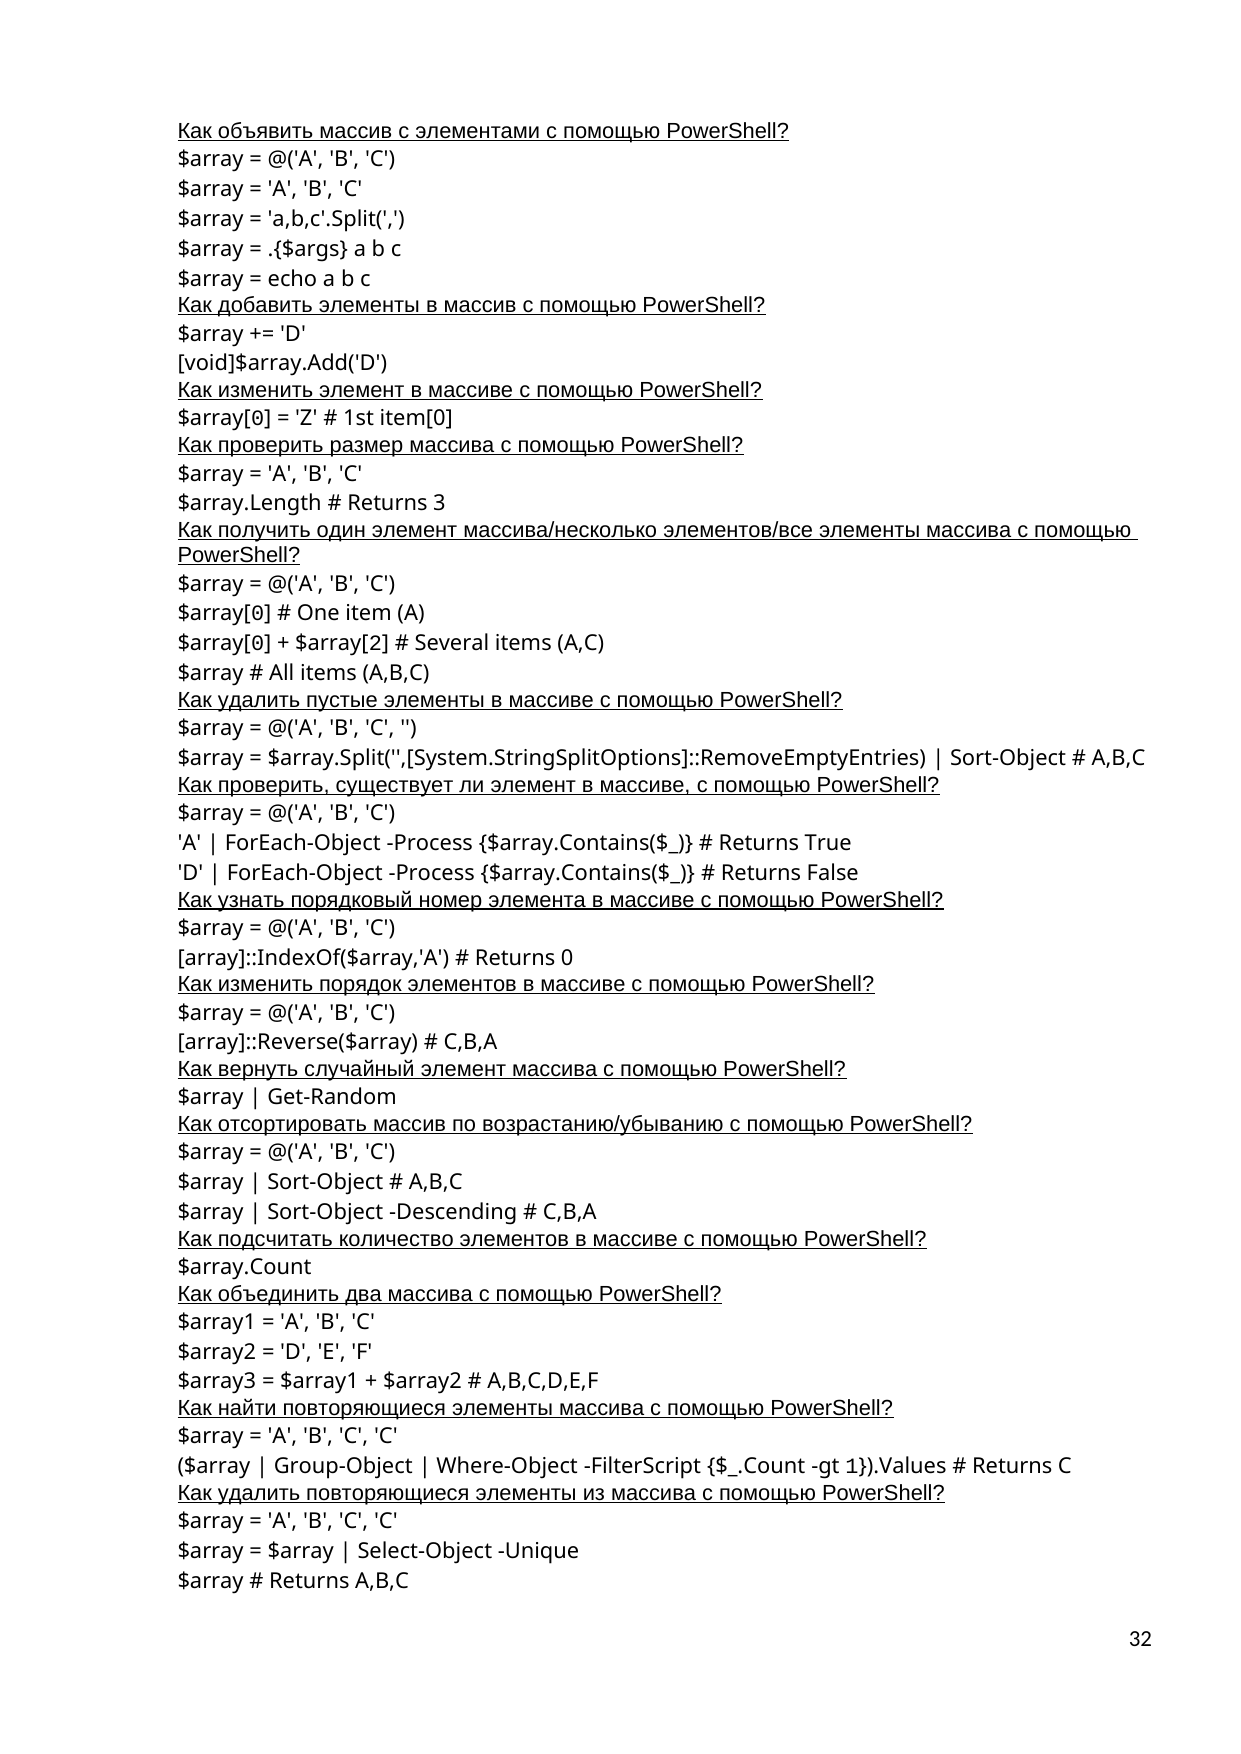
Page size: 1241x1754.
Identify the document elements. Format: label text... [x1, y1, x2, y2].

text Как подсчитать количество элементов в массиве с помощью PowerShell? $array.Count [177, 1226, 1152, 1281]
text Как изменить порядок элементов в массиве с помощью PowerShell? $array = @('A', 'B', 'C') [array]::Reverse($array) # C,B,A [177, 971, 1152, 1056]
text Как проверить размер массива с помощью PowerShell? $array = 'A', 'B', 'C' $array.Length # Returns 3 [177, 432, 1152, 517]
text Как получить один элемент массива/несколько элементов/все элементы массива с помощью PowerShell? $array = @('A', 'B', 'C') $array[0] # One item (A) $array[0] + $array[2] # Several items (A,C) $array # All items (A,B,C) [177, 517, 1152, 687]
text Как объединить два массива с помощью PowerShell? $array1 = 'A', 'B', 'C' $array2 = 'D', 'E', 'F' $array3 = $array1 + $array2 # A,B,C,D,E,F [177, 1281, 1152, 1395]
text Как добавить элементы в массив с помощью PowerShell? $array += 'D' [void]$array.Add('D') [177, 292, 1152, 377]
text Как удалить пустые элементы в массиве с помощью PowerShell? $array = @('A', 'B', 'C', '') $array = $array.Split('',[System.StringSplitOptions]::RemoveEmptyEntries) | Sort-Object # A,B,C [177, 687, 1152, 772]
text Как объявить массив с элементами с помощью PowerShell? $array = @('A', 'B', 'C') $array = 'A', 'B', 'C' $array = 'a,b,c'.Split(',') $array = .{$args} a b c $array = echo a b c [177, 118, 1152, 292]
text Как изменить элемент в массиве с помощью PowerShell? $array[0] = 'Z' # 1st item[0] [177, 377, 1152, 432]
text Как вернуть случайный элемент массива с помощью PowerShell? $array | Get-Random [177, 1056, 1152, 1111]
text Как узнать порядковый номер элемента в массиве с помощью PowerShell? $array = @('A', 'B', 'C') [array]::IndexOf($array,'A') # Returns 0 [177, 886, 1152, 971]
text Как проверить, существует ли элемент в массиве, с помощью PowerShell? $array = @('A', 'B', 'C') 'A' | ForEach-Object -Process {$array.Contains($_)} # Returns True 'D' | ForEach-Object -Process {$array.Contains($_)} # Returns False [177, 772, 1152, 886]
text Как найти повторяющиеся элементы массива с помощью PowerShell? $array = 'A', 'B', 'C', 'C' ($array | Group-Object | Where-Object -FilterScript {$_.Count -gt 1}).Values # Returns C [177, 1395, 1152, 1480]
text Как удалить повторяющиеся элементы из массива с помощью PowerShell? $array = 'A', 'B', 'C', 'C' $array = $array | Select-Object -Unique $array # Returns A,B,C [177, 1480, 1152, 1595]
text Как отсортировать массив по возрастанию/убыванию с помощью PowerShell? $array = @('A', 'B', 'C') $array | Sort-Object # A,B,C $array | Sort-Object -Descending # C,B,A [177, 1111, 1152, 1226]
